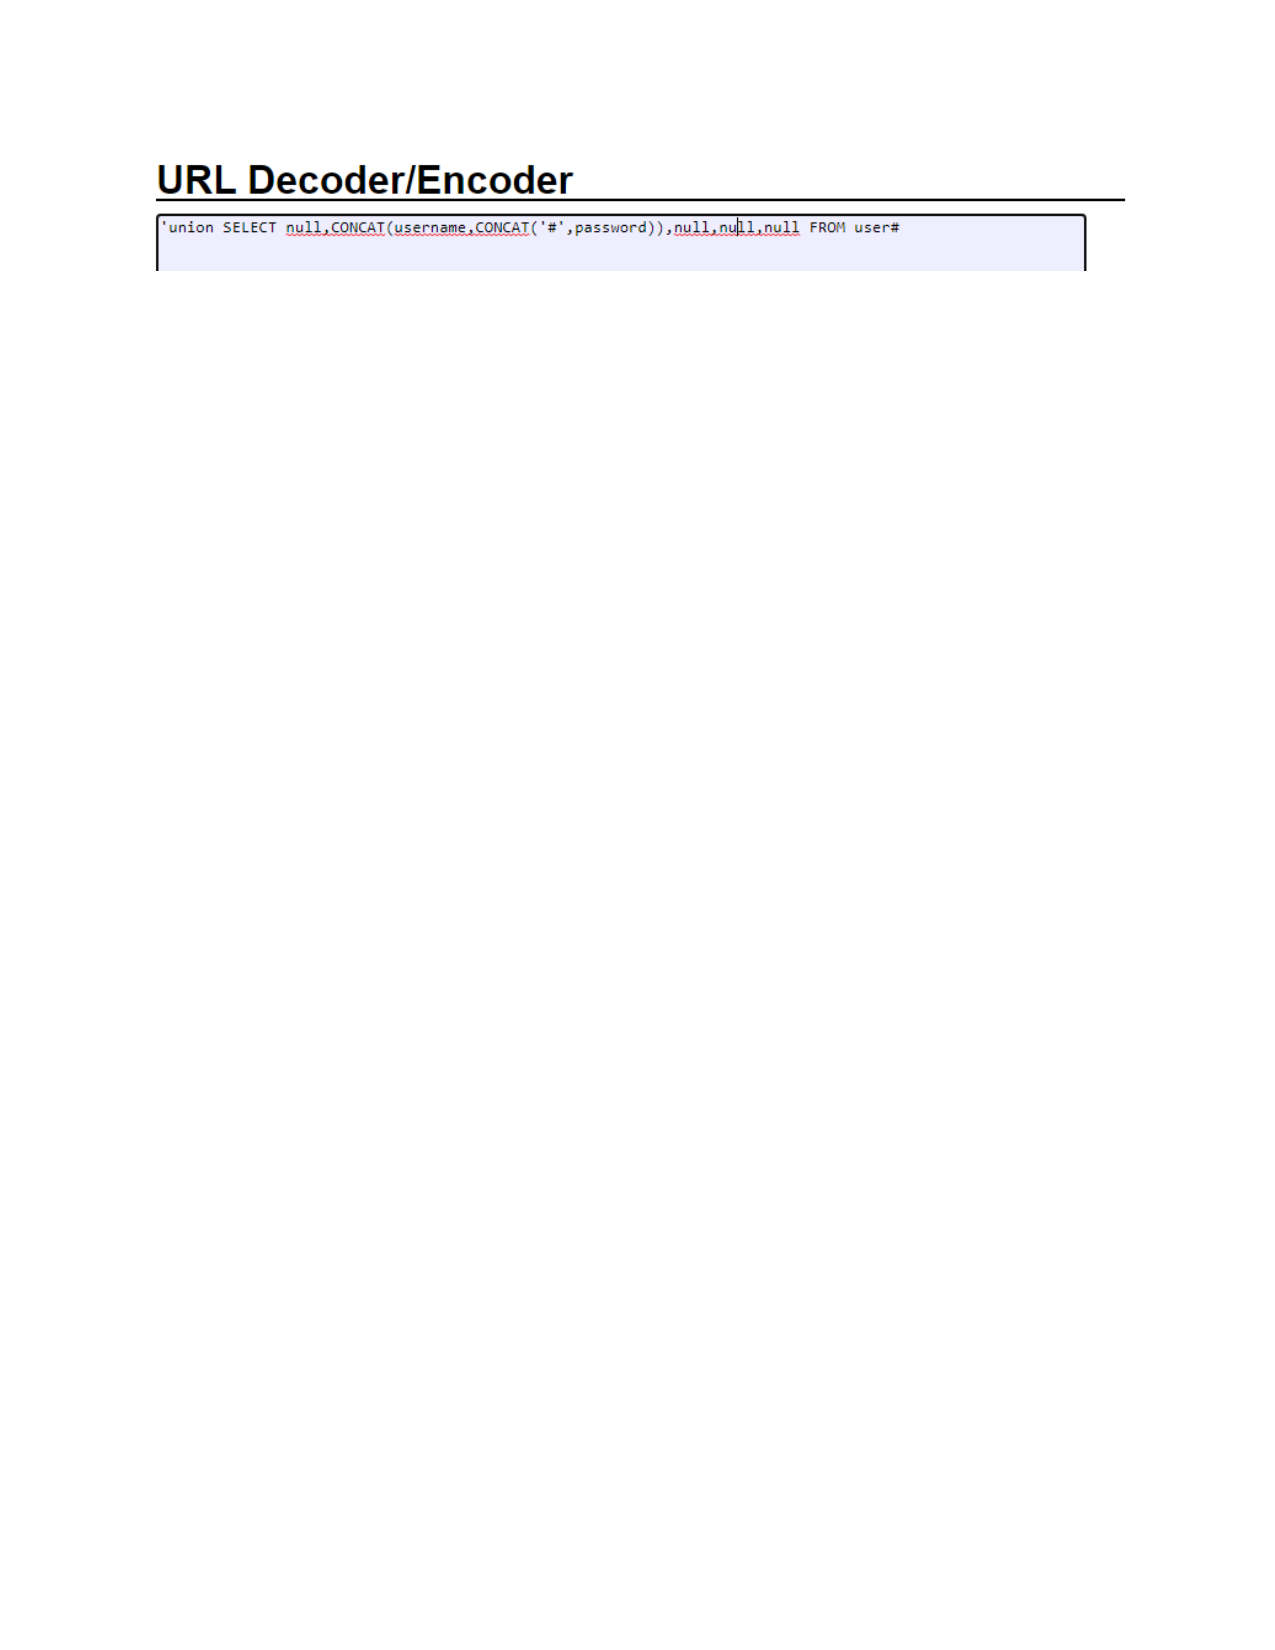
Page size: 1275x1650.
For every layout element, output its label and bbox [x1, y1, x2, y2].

picture [150, 150, 1125, 271]
